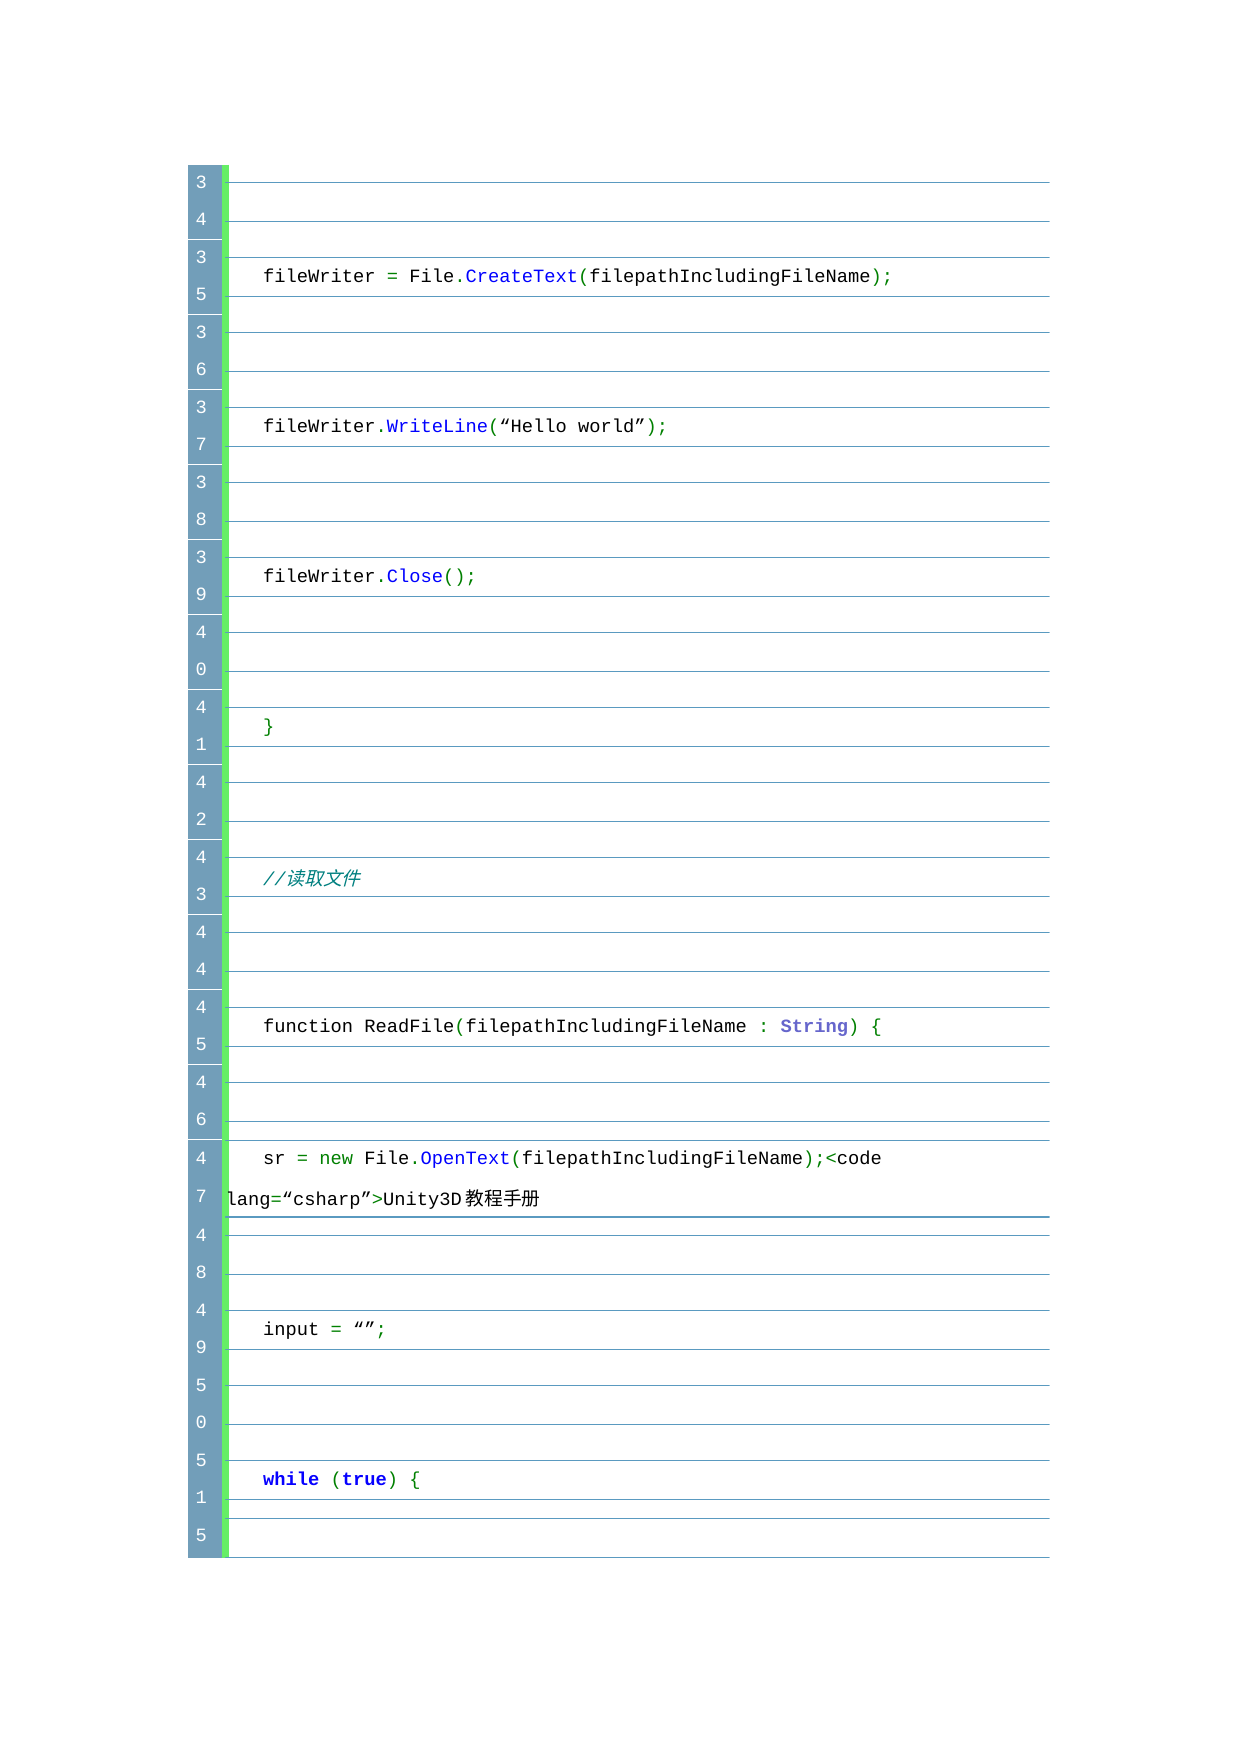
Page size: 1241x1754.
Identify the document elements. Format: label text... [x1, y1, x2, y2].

table_cell [229, 915, 1053, 989]
table_cell 39 [188, 540, 222, 614]
table_cell 37 [188, 390, 222, 464]
table_cell [229, 1218, 1053, 1293]
table_cell 44 [188, 915, 222, 989]
table_cell [229, 1518, 1053, 1558]
table_cell [229, 1065, 1053, 1139]
table_cell 50 [188, 1368, 222, 1443]
table_cell 51 [188, 1443, 222, 1518]
table_cell 42 [188, 765, 222, 839]
table_cell 36 [188, 315, 222, 389]
table_cell 45 [188, 990, 222, 1064]
table_cell 47 [188, 1140, 222, 1218]
table_cell fileWriter.WriteLine(“Hello world”); [229, 390, 1053, 464]
table_cell 49 [188, 1293, 222, 1368]
table_cell [229, 765, 1053, 839]
table_cell 46 [188, 1065, 222, 1139]
table_cell [229, 165, 1053, 239]
table_cell [229, 315, 1053, 389]
table_cell 34 [188, 165, 222, 239]
table_cell 43 [188, 840, 222, 914]
table_cell fileWriter.Close(); [229, 540, 1053, 614]
table_cell while (true) { [229, 1443, 1053, 1518]
table_cell [229, 615, 1053, 689]
table_cell } [229, 690, 1053, 764]
table_cell //读取文件 [229, 840, 1053, 914]
table_cell 41 [188, 690, 222, 764]
table_cell fileWriter = File.CreateText(filepathIncludingFileName); [229, 240, 1053, 314]
table_cell 48 [188, 1218, 222, 1293]
table_cell 40 [188, 615, 222, 689]
table_cell 52 [188, 1518, 222, 1558]
table_cell 38 [188, 465, 222, 539]
table_cell sr = new File.OpenText(filepathIncludingFileName);<code lang=“csharp”>Unity3D教程手册 [229, 1140, 1053, 1218]
table_cell function ReadFile(filepathIncludingFileName : String) { [229, 990, 1053, 1064]
table_cell [229, 1368, 1053, 1443]
table_cell input = “”; [229, 1293, 1053, 1368]
table_cell [229, 465, 1053, 539]
table_cell 35 [188, 240, 222, 314]
